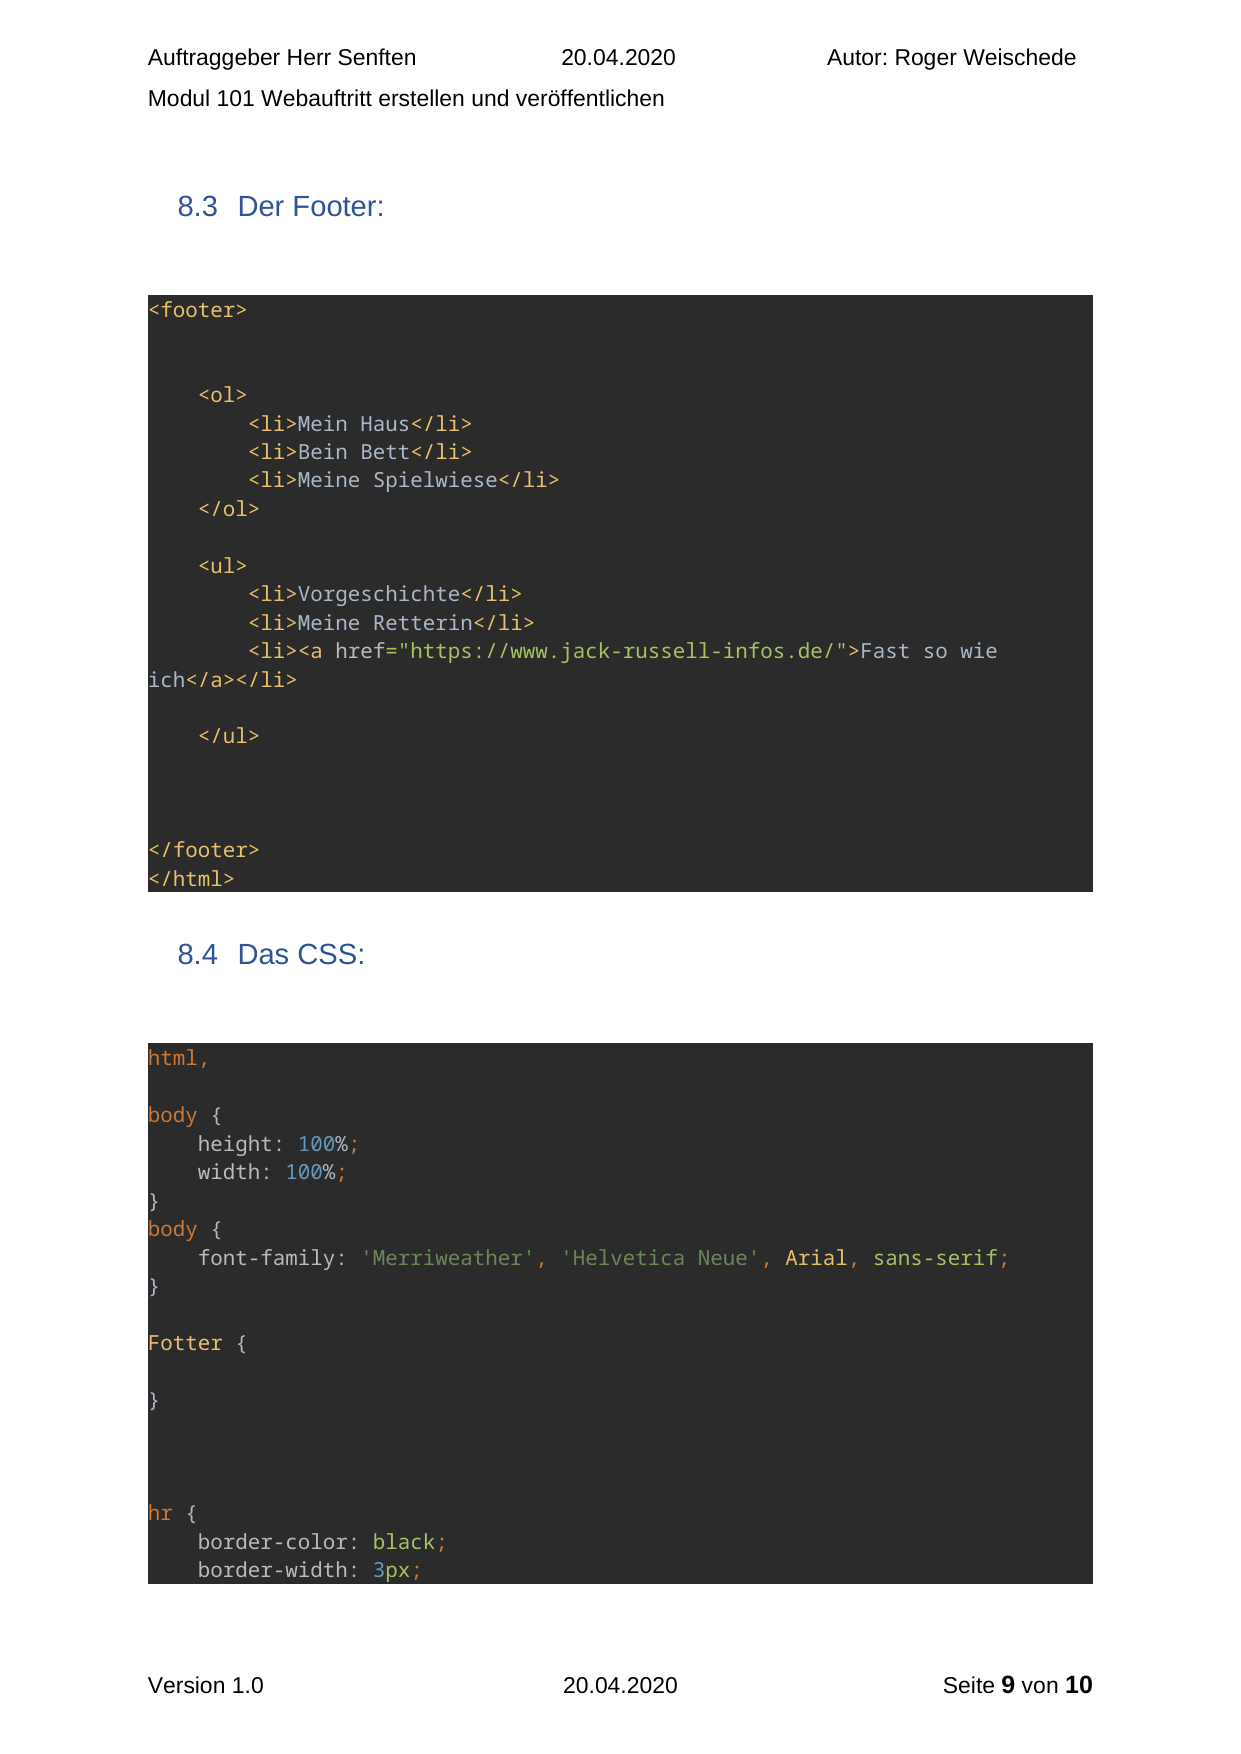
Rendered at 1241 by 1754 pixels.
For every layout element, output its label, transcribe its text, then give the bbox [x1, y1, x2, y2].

subtitle Der Footer: [177, 189, 1093, 222]
text <footer> <ol> <li>Mein Haus</li> <li>Bein Bett</li> <li>Meine Spielwiese</li> </ol> <ul> <li>Vorgeschichte</li> <li>Meine Retterin</li> <li><a href="https://www.jack-russell-infos.de/">Fast so wie ich</a></li> </ul> </footer> </html> [148, 295, 1093, 892]
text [148, 1043, 1093, 1584]
subtitle Das CSS: [177, 937, 1093, 971]
